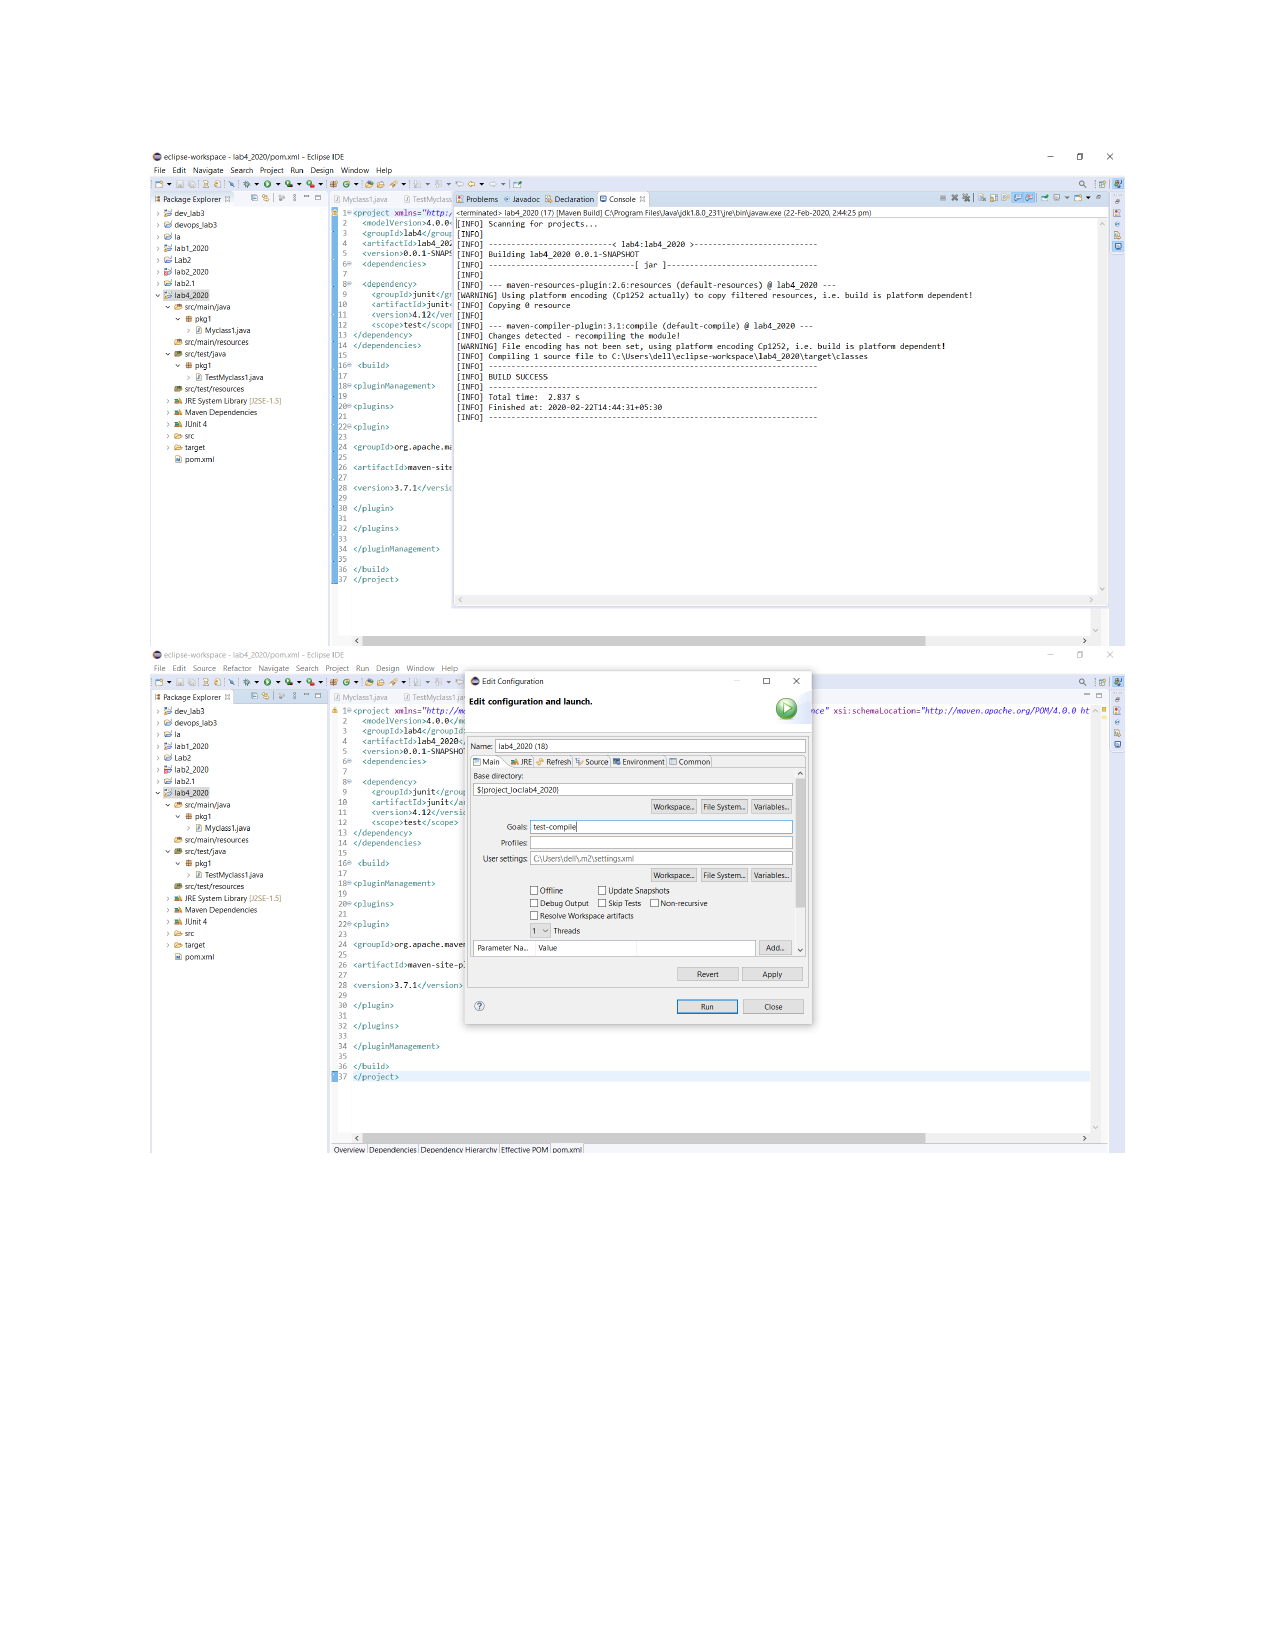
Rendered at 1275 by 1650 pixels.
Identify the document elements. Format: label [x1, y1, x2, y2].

picture [150, 647, 1125, 1153]
picture [150, 150, 1125, 646]
